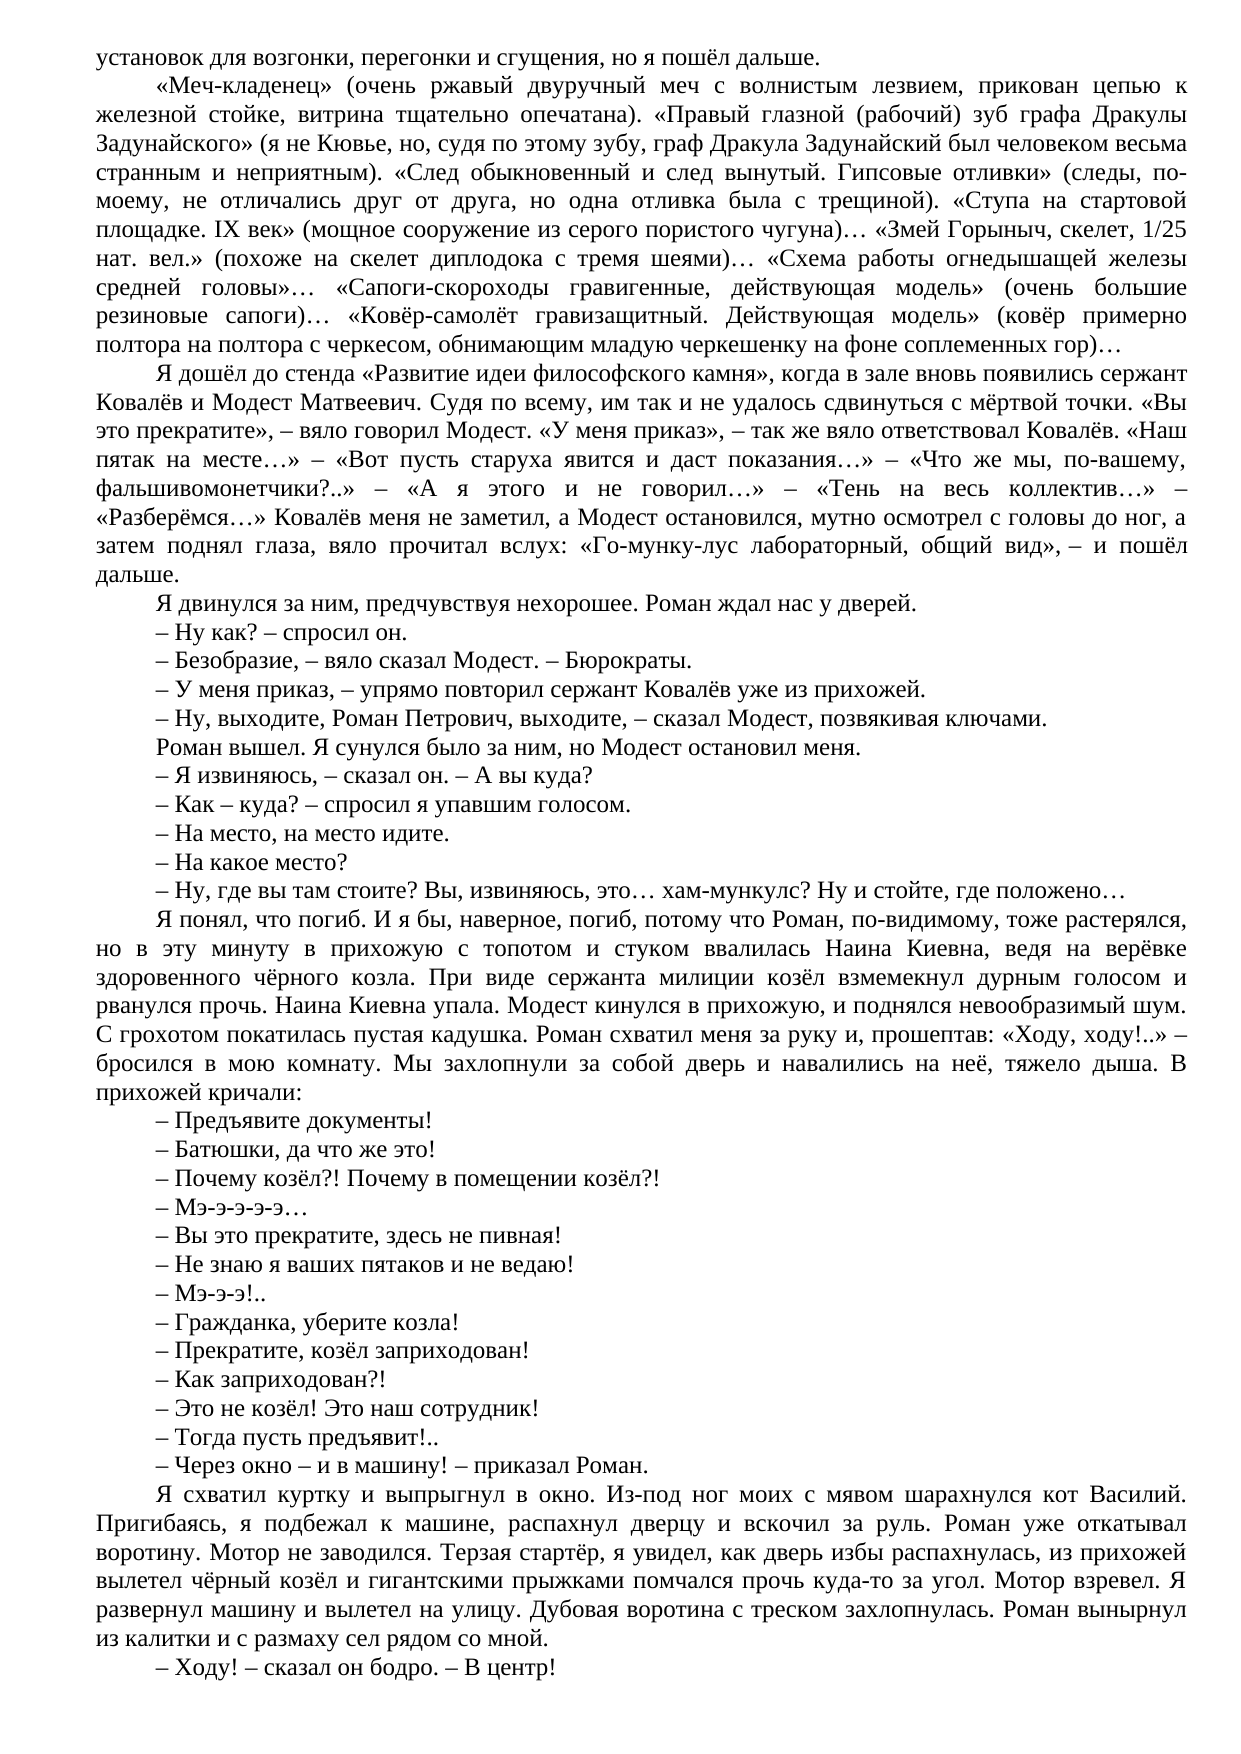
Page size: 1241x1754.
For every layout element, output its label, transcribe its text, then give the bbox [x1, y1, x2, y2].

text – На место, на место идите. [96, 818, 1188, 847]
text – Тогда пусть предъявит!.. [96, 1422, 1188, 1450]
text Я схватил куртку и выпрыгнул в окно. Из-под ног моих с мявом шарахнулся кот Василий. Пригибаясь, я подбежал к машине, распахнул дверцу и вскочил за руль. Роман уже откатывал воротину. Мотор не заводился. Терзая стартёр, я увидел, как дверь избы распахнулась, из прихожей вылетел чёрный козёл и гигантскими прыжками помчался прочь куда-то за угол. Мотор взревел. Я развернул машину и вылетел на улицу. Дубовая воротина с треском захлопнулась. Роман вынырнул из калитки и с размаху сел рядом со мной. [96, 1479, 1188, 1652]
text – Гражданка, уберите козла! [96, 1307, 1188, 1335]
text – Батюшки, да что же это! [96, 1134, 1188, 1163]
text – Ну, где вы там стоите? Вы, извиняюсь, это… хам-мункулс? Ну и стойте, где положено… [96, 875, 1188, 904]
text – Не знаю я ваших пятаков и не ведаю! [96, 1249, 1188, 1278]
text – Ну, выходите, Роман Петрович, выходите, – сказал Модест, позвякивая ключами. [96, 703, 1188, 732]
text Я двинулся за ним, предчувствуя нехорошее. Роман ждал нас у дверей. [96, 588, 1188, 617]
text – Ну как? – спросил он. [96, 617, 1188, 645]
text – Безобразие, – вяло сказал Модест. – Бюрократы. [96, 645, 1188, 674]
text – У меня приказ, – упрямо повторил сержант Ковалёв уже из прихожей. [96, 674, 1188, 703]
text – Как заприходован?! [96, 1364, 1188, 1393]
text – Как – куда? – спросил я упавшим голосом. [96, 789, 1188, 818]
text – Мэ-э-э!.. [96, 1278, 1188, 1307]
text – Почему козёл?! Почему в помещении козёл?! [96, 1163, 1188, 1192]
text «Меч-кладенец» (очень ржавый двуручный меч с волнистым лезвием, прикован цепью к железной стойке, витрина тщательно опечатана). «Правый глазной (рабочий) зуб графа Дракулы Задунайского» (я не Кювье, но, судя по этому зубу, граф Дракула Задунайский был человеком весьма странным и неприятным). «След обыкновенный и след вынутый. Гипсовые отливки» (следы, по-моему, не отличались друг от друга, но одна отливка была с трещиной). «Ступа на стартовой площадке. IX век» (мощное сооружение из серого пористого чугуна)… «Змей Горыныч, скелет, 1/25 нат. вел.» (похоже на скелет диплодока с тремя шеями)… «Схема работы огнедышащей железы средней головы»… «Сапоги-скороходы гравигенные, действующая модель» (очень большие резиновые сапоги)… «Ковёр-самолёт гравизащитный. Действующая модель» (ковёр примерно полтора на полтора с черкесом, обнимающим младую черкешенку на фоне соплеменных гор)… [96, 70, 1188, 358]
text – Вы это прекратите, здесь не пивная! [96, 1220, 1188, 1249]
text Я дошёл до стенда «Развитие идеи философского камня», когда в зале вновь появились сержант Ковалёв и Модест Матвеевич. Судя по всему, им так и не удалось сдвинуться с мёртвой точки. «Вы это прекратите», – вяло говорил Модест. «У меня приказ», – так же вяло ответствовал Ковалёв. «Наш пятак на месте…» – «Вот пусть старуха явится и даст показания…» – «Что же мы, по-вашему, фальшивомонетчики?..» – «А я этого и не говорил…» – «Тень на весь коллектив…» – «Разберёмся…» Ковалёв меня не заметил, а Модест остановился, мутно осмотрел с головы до ног, а затем поднял глаза, вяло прочитал вслух: «Го-мунку-лус лабораторный, общий вид», – и пошёл дальше. [96, 358, 1188, 588]
text Роман вышел. Я сунулся было за ним, но Модест остановил меня. [96, 732, 1188, 760]
text – Это не козёл! Это наш сотрудник! [96, 1393, 1188, 1422]
text – Прекратите, козёл заприходован! [96, 1335, 1188, 1364]
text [96, 42, 1188, 70]
text Я понял, что погиб. И я бы, наверное, погиб, потому что Роман, по-видимому, тоже растерялся, но в эту минуту в прихожую с топотом и стуком ввалилась Наина Киевна, ведя на верёвке здоровенного чёрного козла. При виде сержанта милиции козёл взмемекнул дурным голосом и рванулся прочь. Наина Киевна упала. Модест кинулся в прихожую, и поднялся невообразимый шум. С грохотом покатилась пустая кадушка. Роман схватил меня за руку и, прошептав: «Ходу, ходу!..» – бросился в мою комнату. Мы захлопнули за собой дверь и навалились на неё, тяжело дыша. В прихожей кричали: [96, 904, 1188, 1105]
text – На какое место? [96, 847, 1188, 875]
text – Через окно – и в машину! – приказал Роман. [96, 1450, 1188, 1479]
text – Предъявите документы! [96, 1105, 1188, 1134]
text – Ходу! – сказал он бодро. – В центр! [96, 1652, 1188, 1680]
text – Мэ-э-э-э-э… [96, 1192, 1188, 1220]
text – Я извиняюсь, – сказал он. – А вы куда? [96, 760, 1188, 789]
